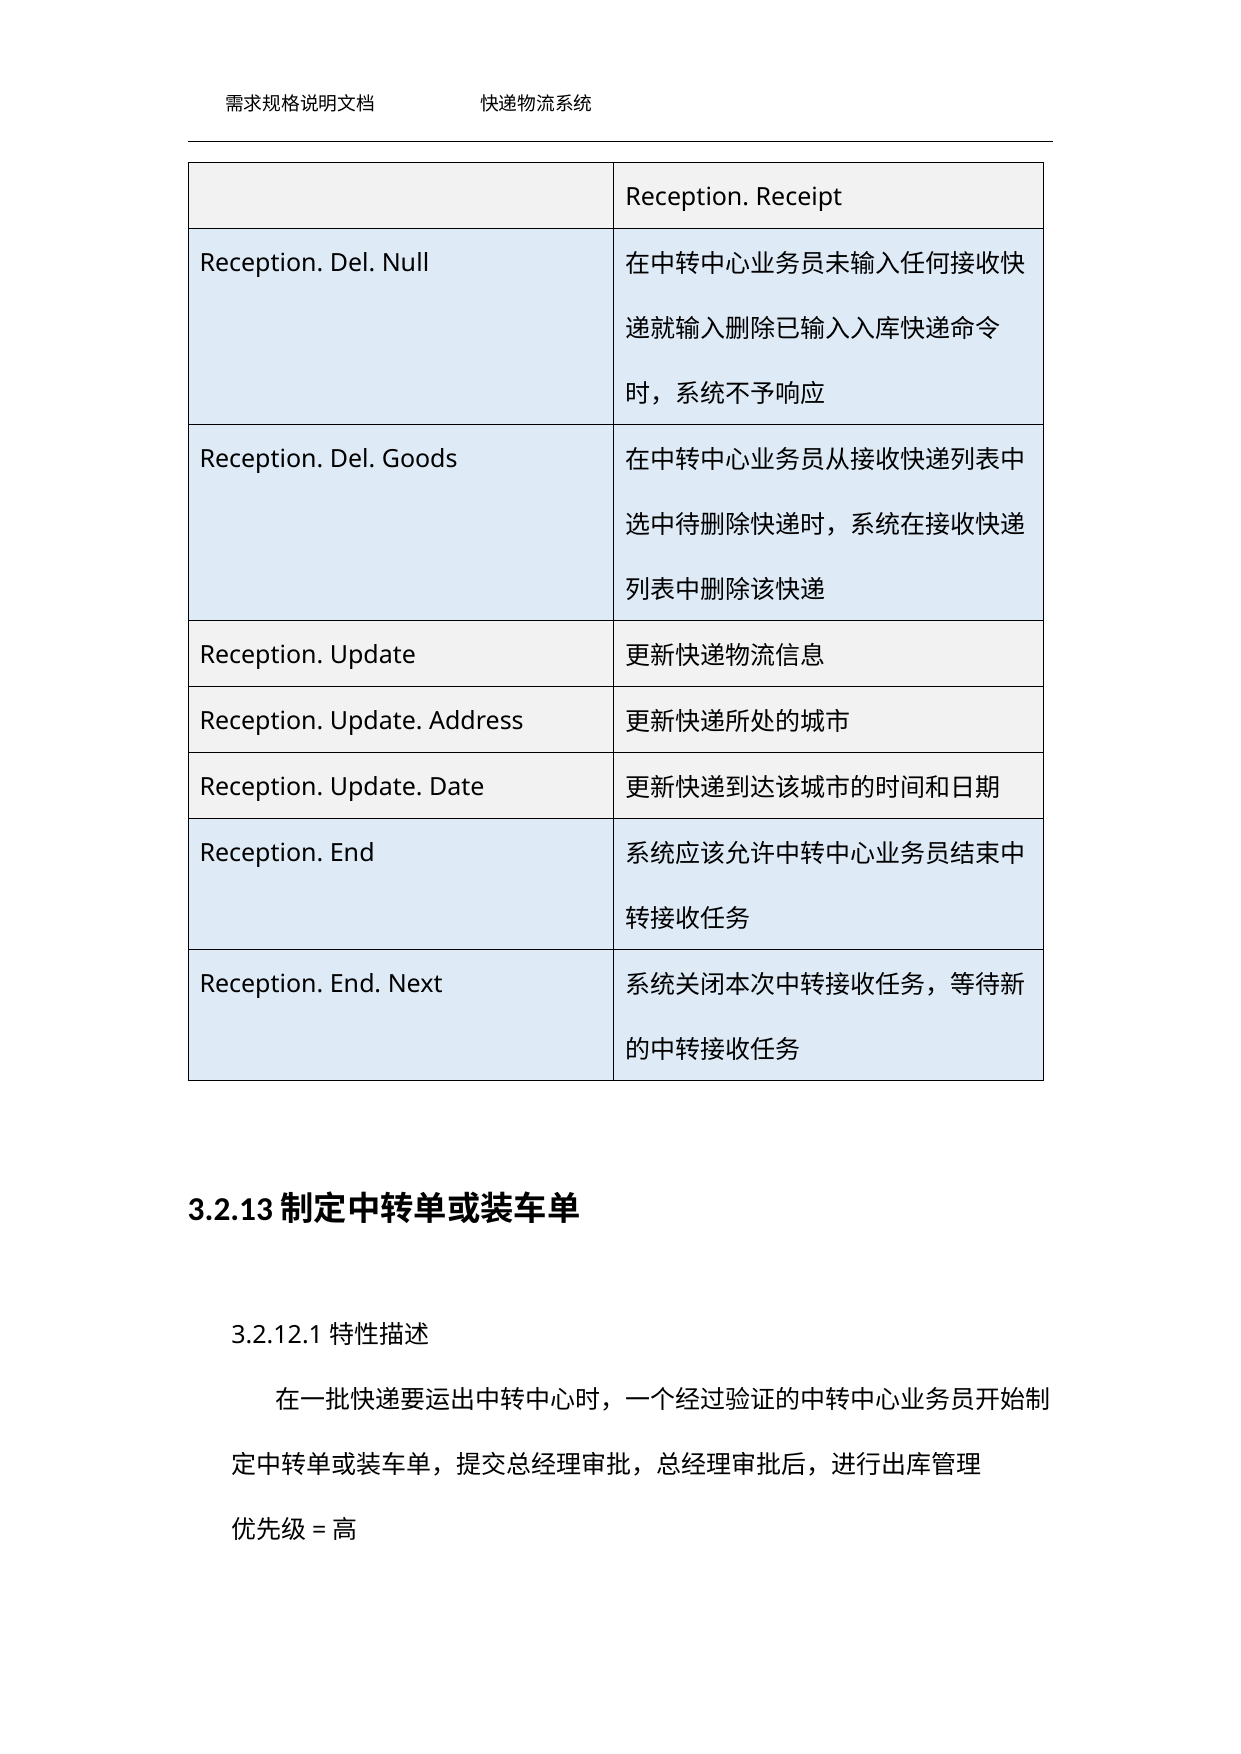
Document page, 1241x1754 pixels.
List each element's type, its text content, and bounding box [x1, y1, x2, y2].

text 在一批快递要运出中转中心时，一个经过验证的中转中心业务员开始制定中转单或装车单，提交总经理审批，总经理审批后，进行出库管理 [231, 1366, 1053, 1496]
table_cell 更新快递所处的城市 [614, 687, 1043, 752]
table_cell 在中转中心业务员未输入任何接收快递就输入删除已输入入库快递命令时，系统不予响应 [614, 229, 1043, 424]
text 3.2.13 制定中转单或装车单 [187, 1173, 1053, 1238]
table_cell Reception. Del. Null [189, 229, 613, 424]
text 3.2.12.1 特性描述 [187, 1301, 1053, 1366]
table_cell 系统关闭本次中转接收任务，等待新的中转接收任务 [614, 950, 1043, 1080]
table_cell Reception. Update [189, 621, 613, 686]
table_cell Reception. End [189, 819, 613, 949]
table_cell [189, 163, 613, 228]
table_cell Reception. Del. Goods [189, 425, 613, 620]
table_cell Reception. Update. Date [189, 753, 613, 818]
table_cell Reception. End. Next [189, 950, 613, 1080]
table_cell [614, 163, 1043, 228]
text 优先级 = 高 [187, 1496, 1053, 1561]
table_cell 更新快递到达该城市的时间和日期 [614, 753, 1043, 818]
table_cell 系统应该允许中转中心业务员结束中转接收任务 [614, 819, 1043, 949]
table_cell Reception. Update. Address [189, 687, 613, 752]
table_cell 更新快递物流信息 [614, 621, 1043, 686]
table_cell 在中转中心业务员从接收快递列表中选中待删除快递时，系统在接收快递列表中删除该快递 [614, 425, 1043, 620]
